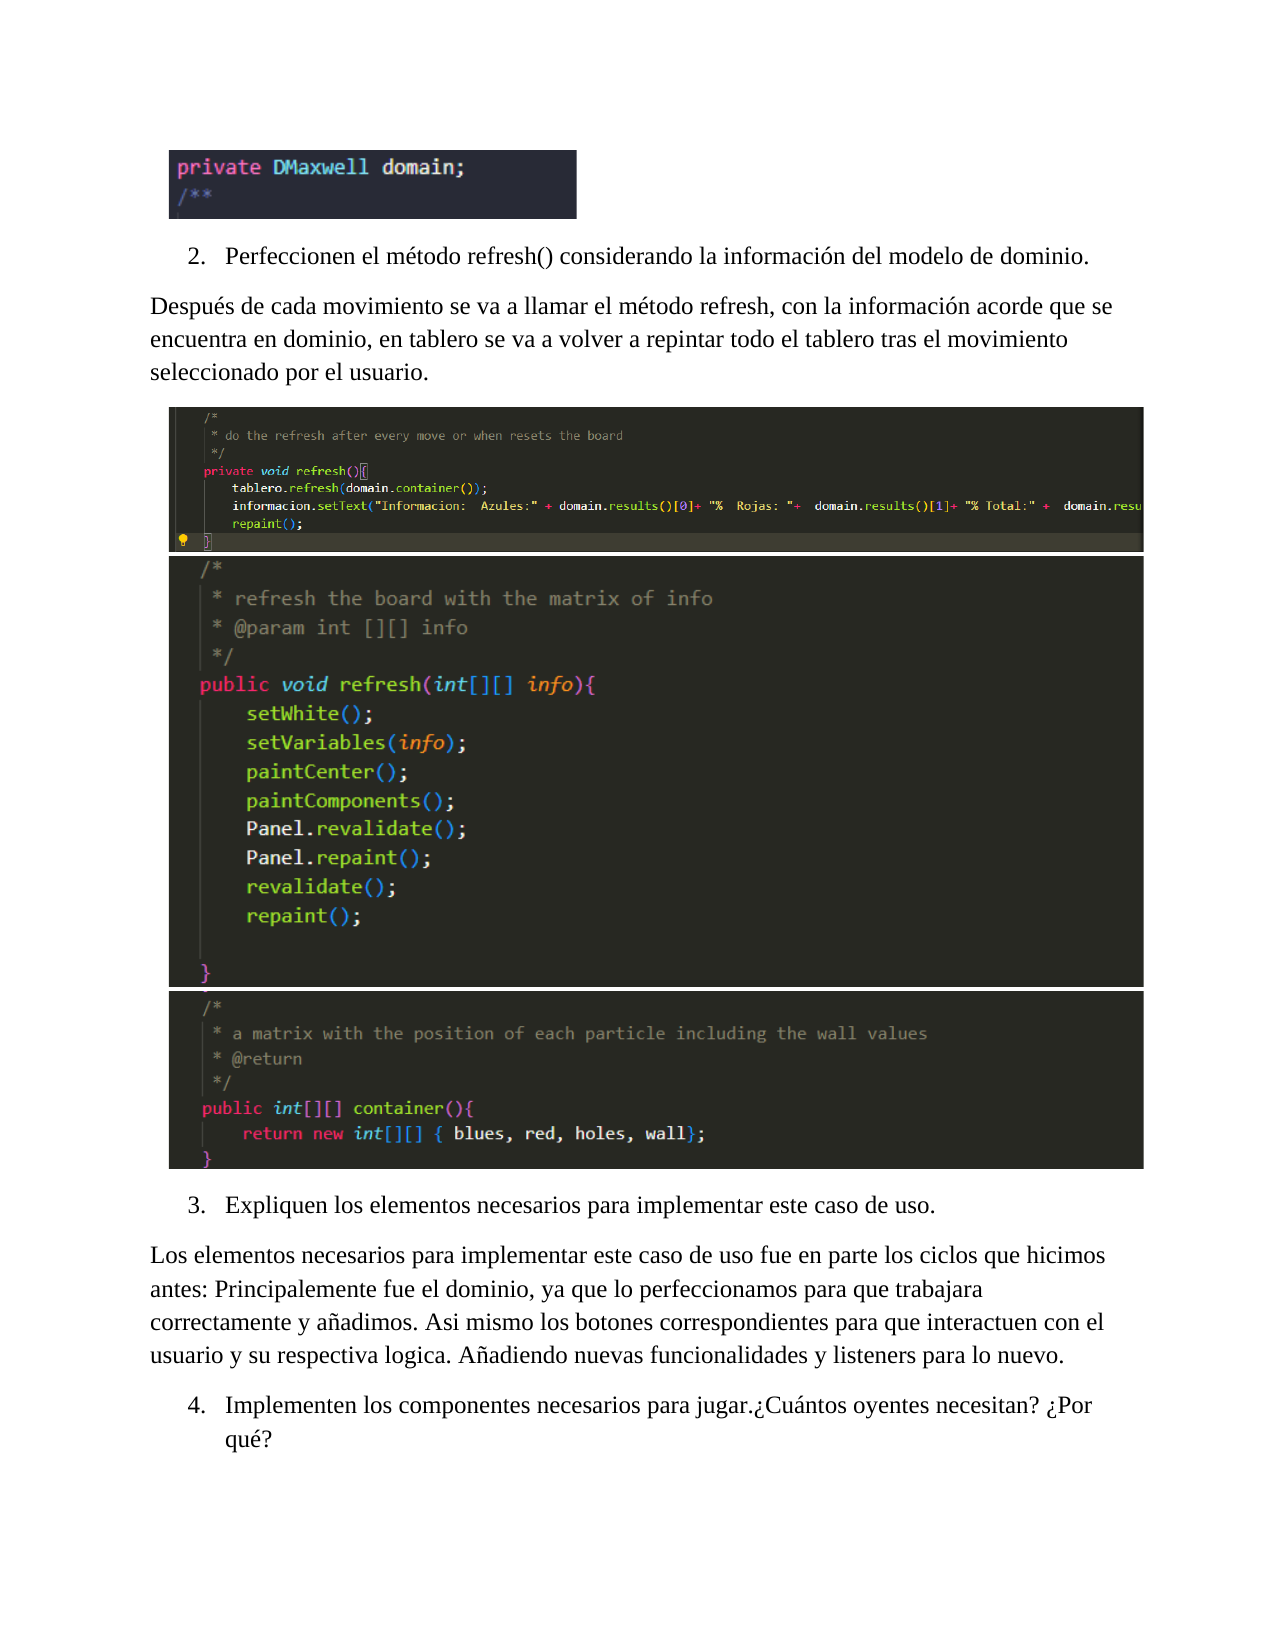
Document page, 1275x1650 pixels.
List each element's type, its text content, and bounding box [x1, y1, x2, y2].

text Los elementos necesarios para implementar este caso de uso fue en parte los ciclos que hicimos antes: Principalemente fue el dominio, ya que lo perfeccionamos para que trabajara correctamente y añadimos. Asi mismo los botones correspondientes para que interactuen con el usuario y su respectiva logica. Añadiendo nuevas funcionalidades y listeners para lo nuevo. [150, 1240, 1125, 1369]
list Perfeccionen el método refresh() considerando la información del modelo de dominio. [187, 241, 1125, 269]
list Implementen los componentes necesarios para jugar.¿Cuántos oyentes necesitan? ¿Por qué? [187, 1390, 1125, 1452]
text Después de cada movimiento se va a llamar el método refresh, con la información acorde que se encuentra en dominio, en tablero se va a volver a repintar todo el tablero tras el movimiento seleccionado por el usuario. [150, 291, 1125, 386]
list Expliquen los elementos necesarios para implementar este caso de uso. [187, 1190, 1125, 1219]
